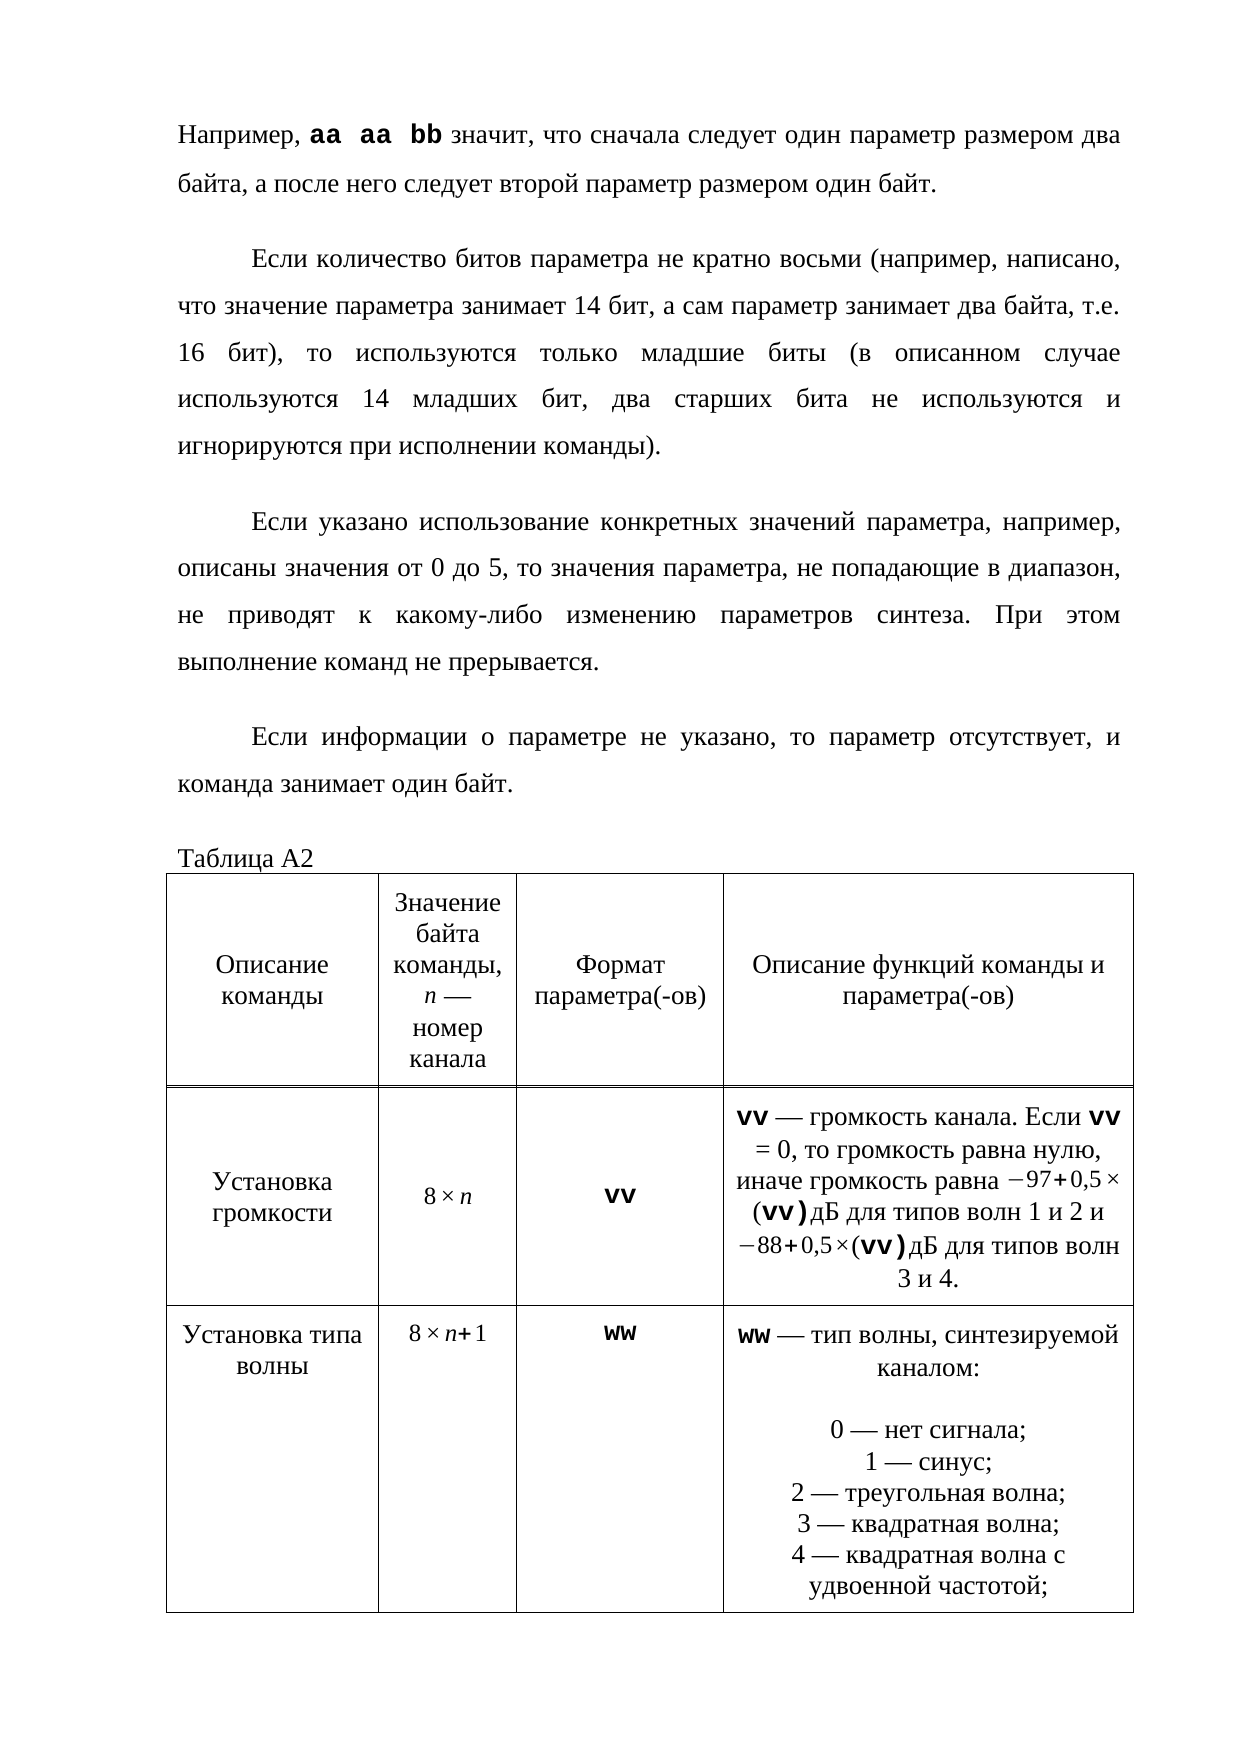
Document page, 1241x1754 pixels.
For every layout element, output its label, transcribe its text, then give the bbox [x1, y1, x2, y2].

table_cell vv [517, 1088, 723, 1305]
text Если количество битов параметра не кратно восьми (например, написано, что значение параметра занимает 14 бит, а сам параметр занимает два байта, т.е. 16 бит), то используются только младшие биты (в описанном случае используются 14 младших бит, два старших бита не используются и игнорируются при исполнении команды). [177, 242, 1122, 460]
table_cell Установка громкости [167, 1088, 378, 1305]
text Если указано использование конкретных значений параметра, например, описаны значения от 0 до 5, то значения параметра, не попадающие в диапазон, не приводят к какому-либо изменению параметров синтеза. При этом выполнение команд не прерывается. [177, 504, 1122, 676]
text Если информации о параметре не указано, то параметр отсутствует, и команда занимает один байт. [177, 720, 1122, 798]
table_cell [379, 1306, 516, 1612]
table_header Значение байта команды, — номер канала [379, 874, 516, 1085]
table_cell ww [517, 1306, 723, 1612]
text Таблица А2 [177, 842, 1122, 873]
table_cell [379, 1088, 516, 1305]
table_header Формат параметра(-ов) [517, 874, 723, 1085]
table_header Описание команды [167, 874, 378, 1085]
table_cell Установка типа волны [167, 1306, 378, 1612]
table_header Описание функций команды и параметра(-ов) [724, 874, 1133, 1085]
table_cell vv — громкость канала. Если vv = 0, то громкость равна нулю, иначе громкость равна (vv)дБ для типов волн 1 и 2 и (vv)дБ для типов волн 3 и 4. [724, 1088, 1133, 1305]
